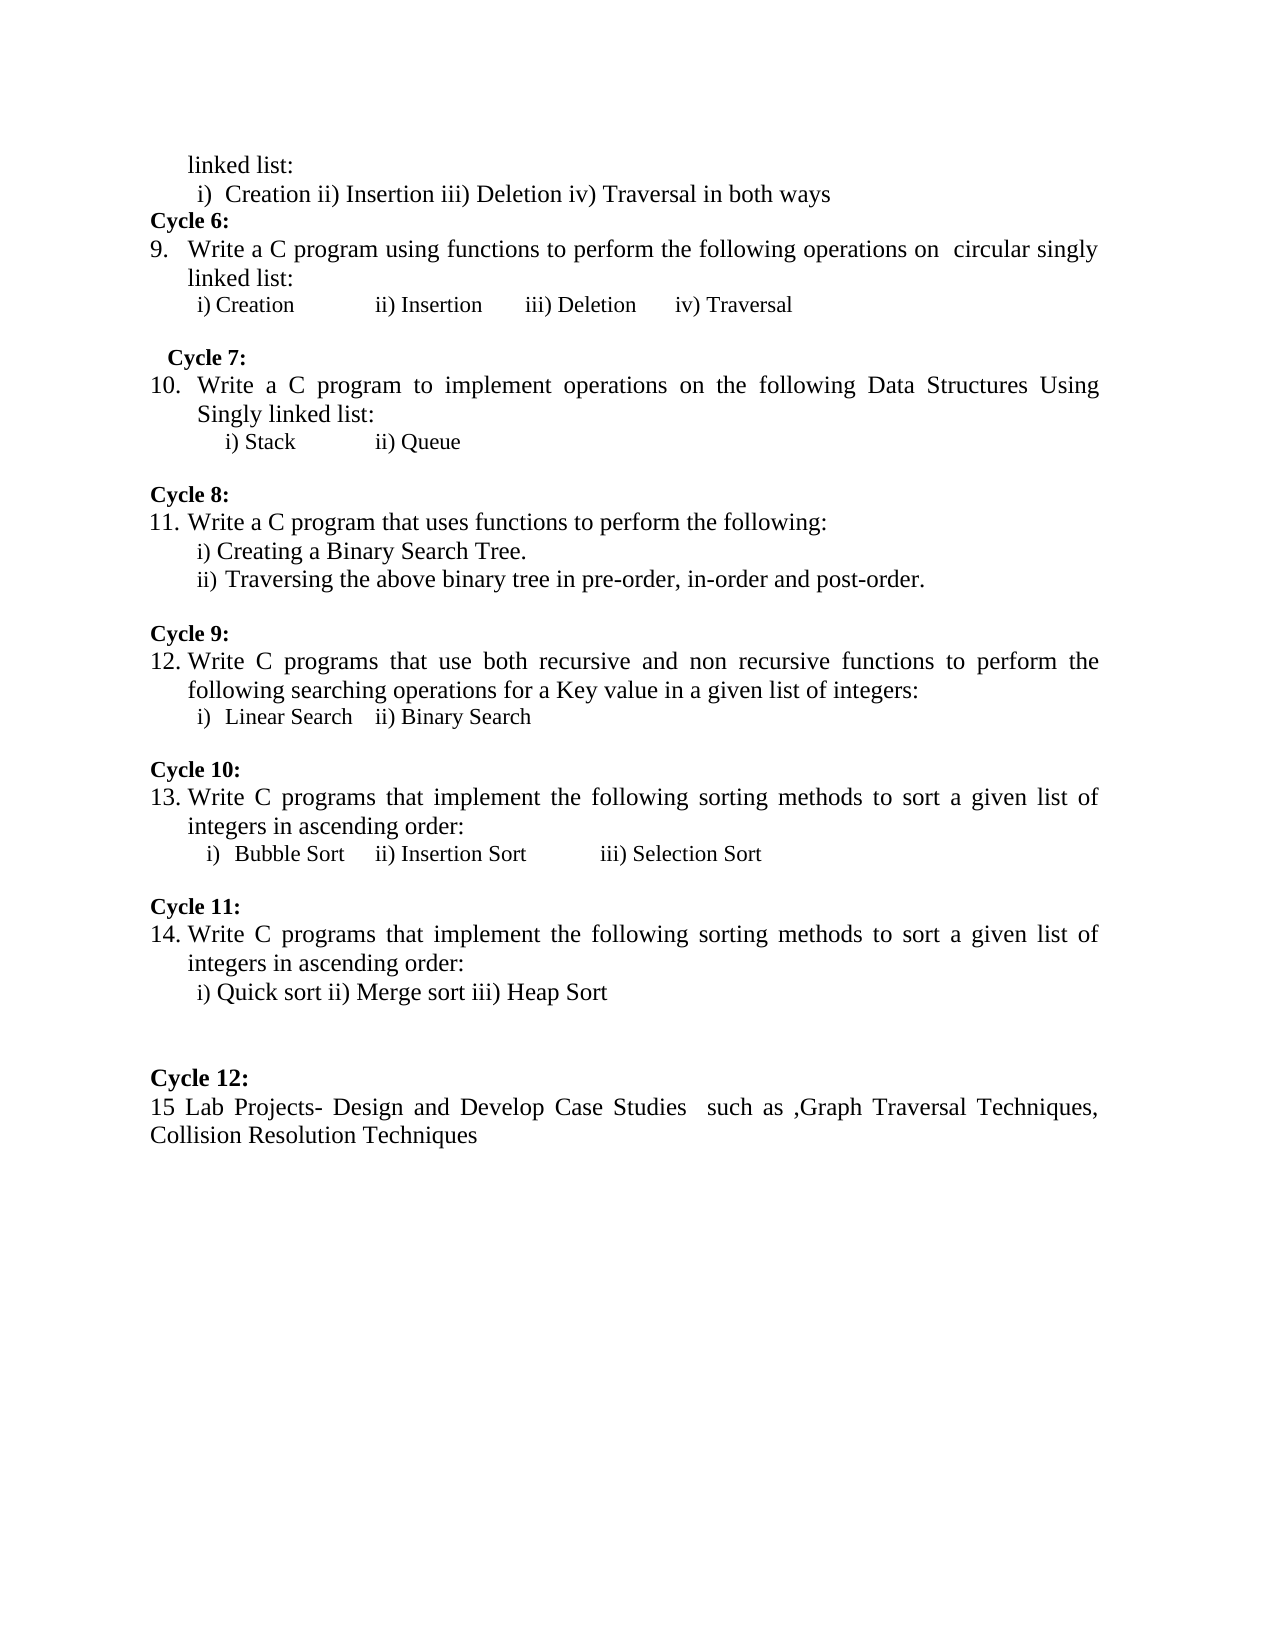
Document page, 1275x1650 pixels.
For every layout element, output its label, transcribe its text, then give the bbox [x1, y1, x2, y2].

list Write C programs that use both recursive and non recursive functions to perform the following searching operations for a Key value in a given list of integers: [150, 646, 1100, 703]
list 15 Lab Projects- Design and Develop Case Studies such as ,Graph Traversal Techniques, Collision Resolution Techniques [150, 1092, 1100, 1149]
list Write a C program to implement operations on the following Data Structures Using Singly linked list: [150, 370, 1100, 428]
list Cycle 12: [150, 1063, 1125, 1092]
text Cycle 10: [150, 756, 1125, 782]
list Write C programs that implement the following sorting methods to sort a given list of integers in ascending order: [150, 782, 1100, 840]
text Cycle 9: [150, 619, 1125, 646]
list Write a C program using functions to perform the following operations on circular singly linked list: [150, 234, 1099, 291]
text Cycle 6: [150, 207, 1125, 234]
list Traversing the above binary tree in pre-order, in-order and post-order. [197, 564, 1125, 593]
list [150, 150, 1100, 179]
text Cycle 11: [150, 893, 1125, 919]
text Cycle 8: [150, 481, 1125, 507]
list Creating a Binary Search Tree. [197, 536, 1125, 564]
list Write a C program that uses functions to perform the following: [149, 507, 1125, 536]
list Quick sort ii) Merge sort iii) Heap Sort [197, 977, 1125, 1005]
list Linear Search ii) Binary Search [197, 703, 1125, 730]
list Write C programs that implement the following sorting methods to sort a given list of integers in ascending order: [150, 919, 1100, 977]
text i) Stack ii) Queue [177, 428, 1125, 454]
list Creation ii) Insertion iii) Deletion iv) Traversal [197, 291, 1125, 318]
text Cycle 7: [150, 344, 1125, 370]
list Bubble Sort ii) Insertion Sort iii) Selection Sort [206, 840, 1125, 866]
list Creation ii) Insertion iii) Deletion iv) Traversal in both ways [197, 179, 1125, 207]
